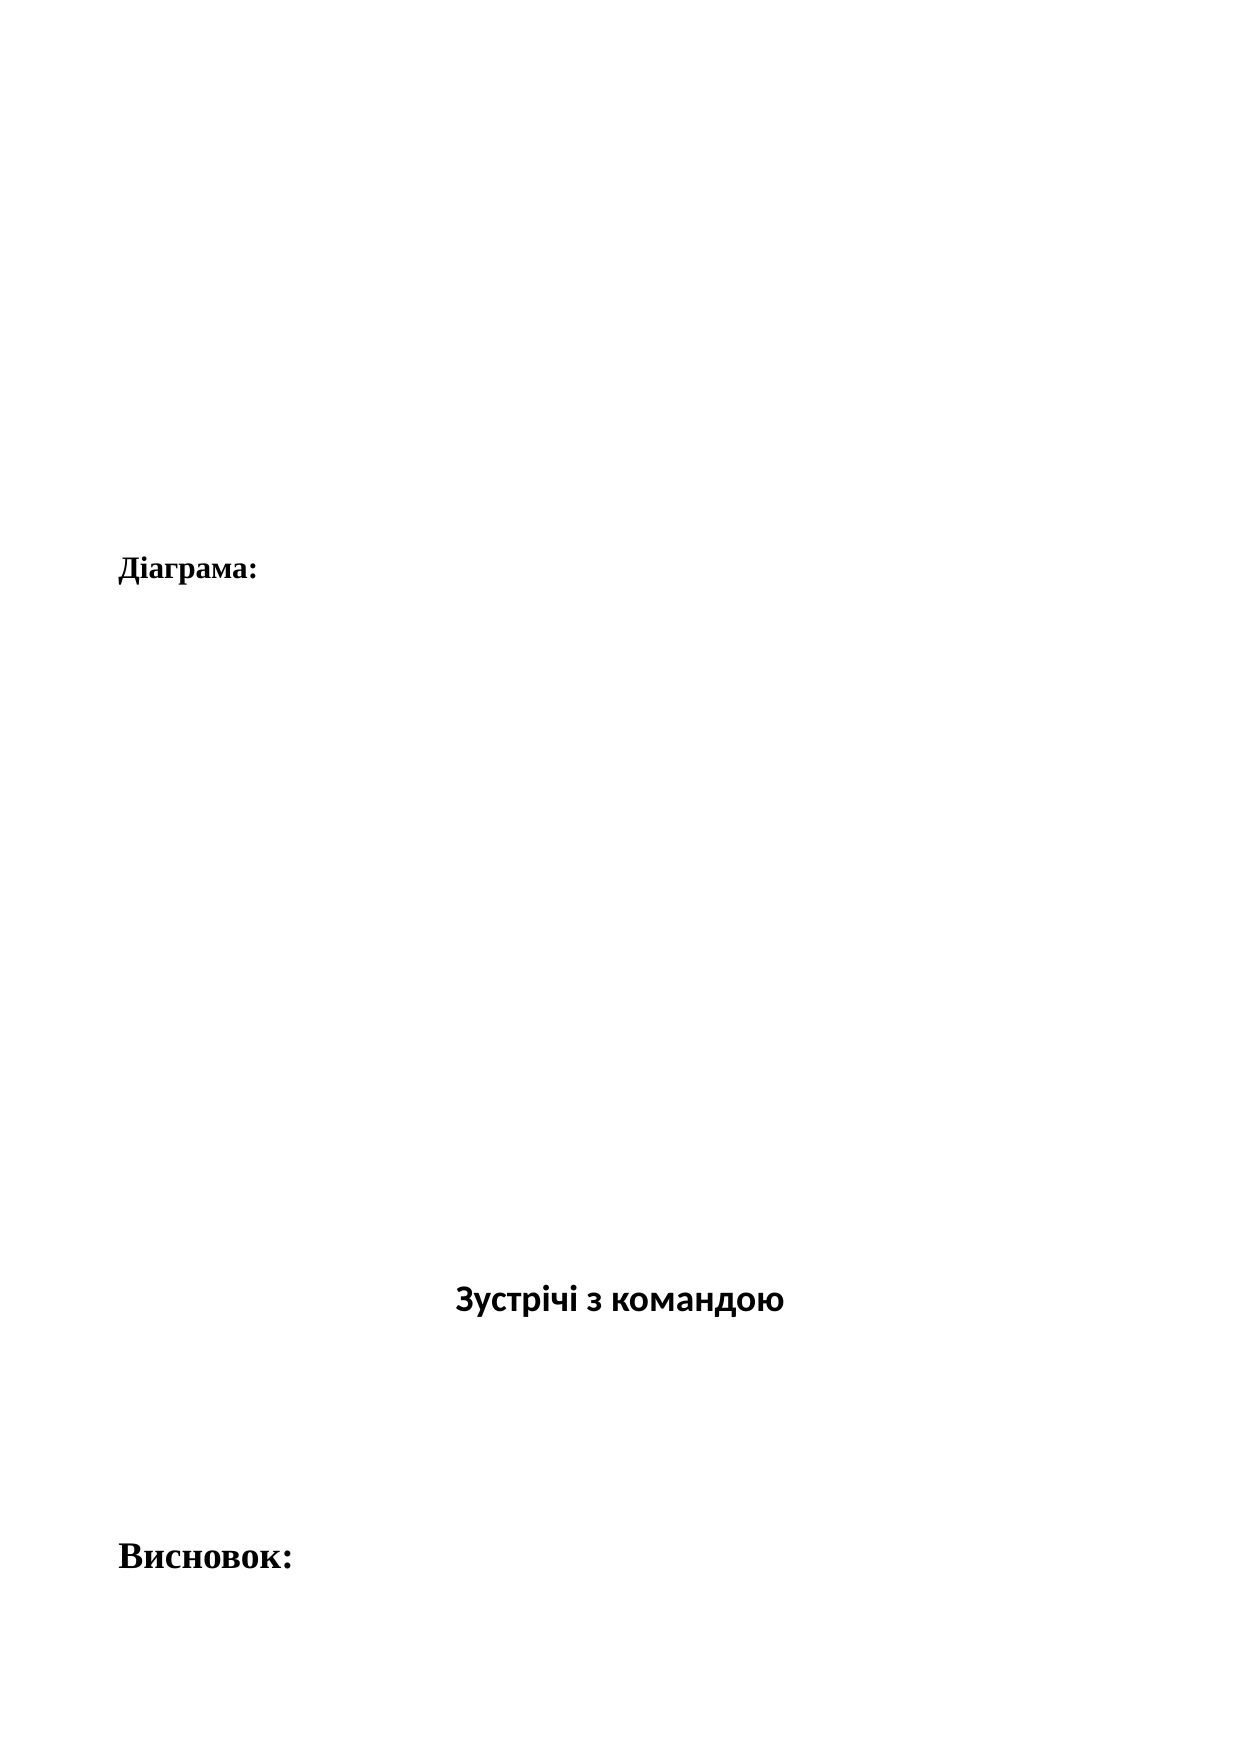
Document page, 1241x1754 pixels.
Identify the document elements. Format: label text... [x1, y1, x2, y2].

text Висновок: [118, 1533, 1122, 1576]
text Діаграма: [118, 549, 1122, 585]
text Зустрічі з командою [118, 1275, 1122, 1321]
